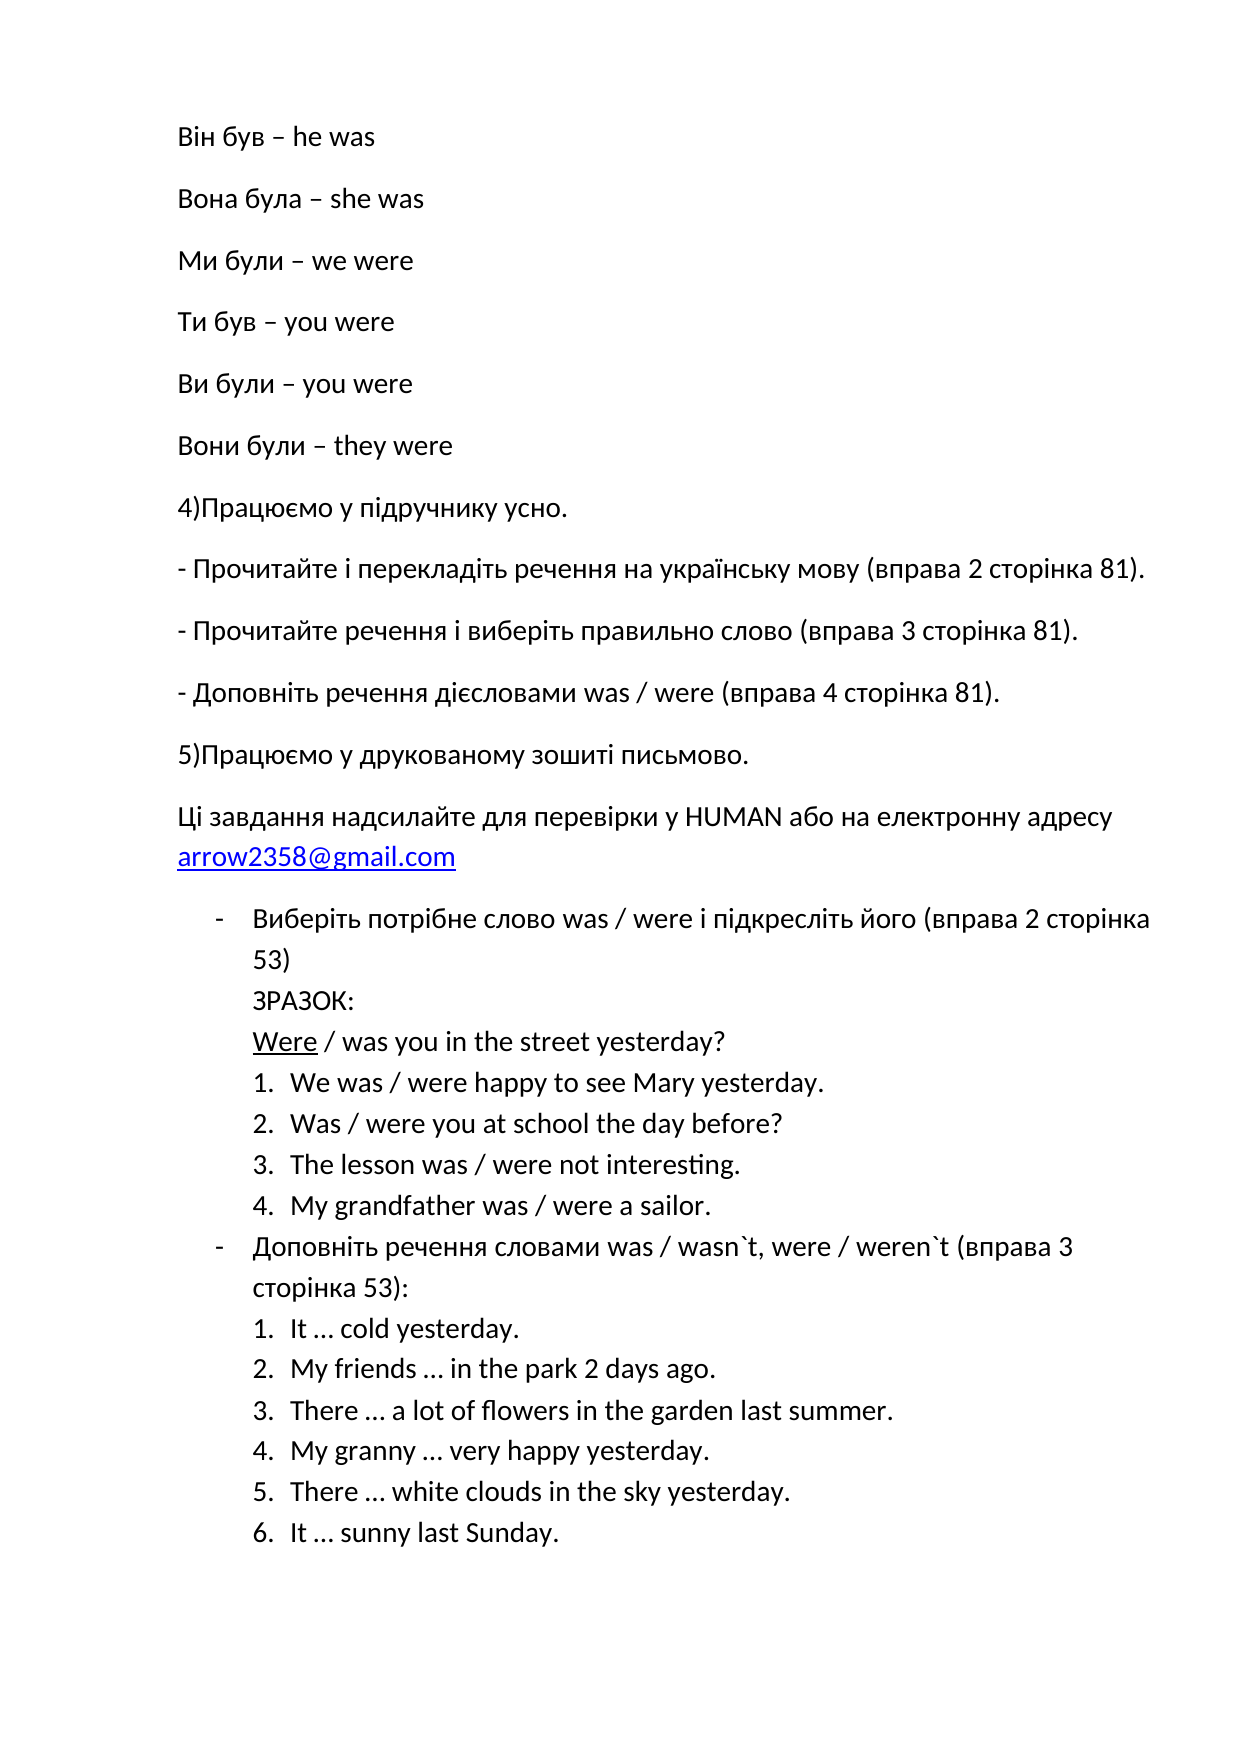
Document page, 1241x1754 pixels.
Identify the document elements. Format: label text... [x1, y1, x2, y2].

list It … cold yesterday. [252, 1310, 1152, 1345]
list We was / were happy to see Mary yesterday. [252, 1064, 1152, 1100]
text - Прочитайте речення і виберіть правильно слово (вправа 3 сторінка 81). [177, 612, 1152, 648]
text Ці завдання надсилайте для перевірки у HUMAN або на електронну адресу arrow2358@gmail.com [177, 798, 1152, 874]
text - Доповніть речення дієсловами was / were (вправа 4 сторінка 81). [177, 674, 1152, 710]
list My granny … very happy yesterday. [252, 1432, 1152, 1468]
list My friends … in the park 2 days ago. [252, 1351, 1152, 1386]
text 4)Працюємо у підручнику усно. [177, 489, 1152, 524]
text Вони були – they were [177, 427, 1152, 463]
list Виберіть потрібне слово was / were і підкресліть його (вправа 2 сторінка 53) [215, 900, 1152, 977]
text Він був – he was [177, 118, 1152, 154]
list It … sunny last Sunday. [252, 1514, 1152, 1550]
list Were / was you in the street yesterday? [252, 1023, 1152, 1059]
list There … a lot of flowers in the garden last summer. [252, 1392, 1152, 1427]
list There … white clouds in the sky yesterday. [252, 1473, 1152, 1509]
list My grandfather was / were a sailor. [252, 1187, 1152, 1222]
list Доповніть речення словами was / wasn`t, were / weren`t (вправа 3 сторінка 53): [215, 1228, 1152, 1304]
list The lesson was / were not interesting. [252, 1146, 1152, 1182]
text 5)Працюємо у друкованому зошиті письмово. [177, 736, 1152, 771]
text Вона була – she was [177, 180, 1152, 216]
list ЗРАЗОК: [252, 982, 1152, 1018]
text Ти був – you were [177, 303, 1152, 339]
list Was / were you at school the day before? [252, 1105, 1152, 1141]
text - Прочитайте і перекладіть речення на українську мову (вправа 2 сторінка 81). [177, 551, 1152, 586]
text Ви були – you were [177, 365, 1152, 401]
text Ми були – we were [177, 242, 1152, 277]
